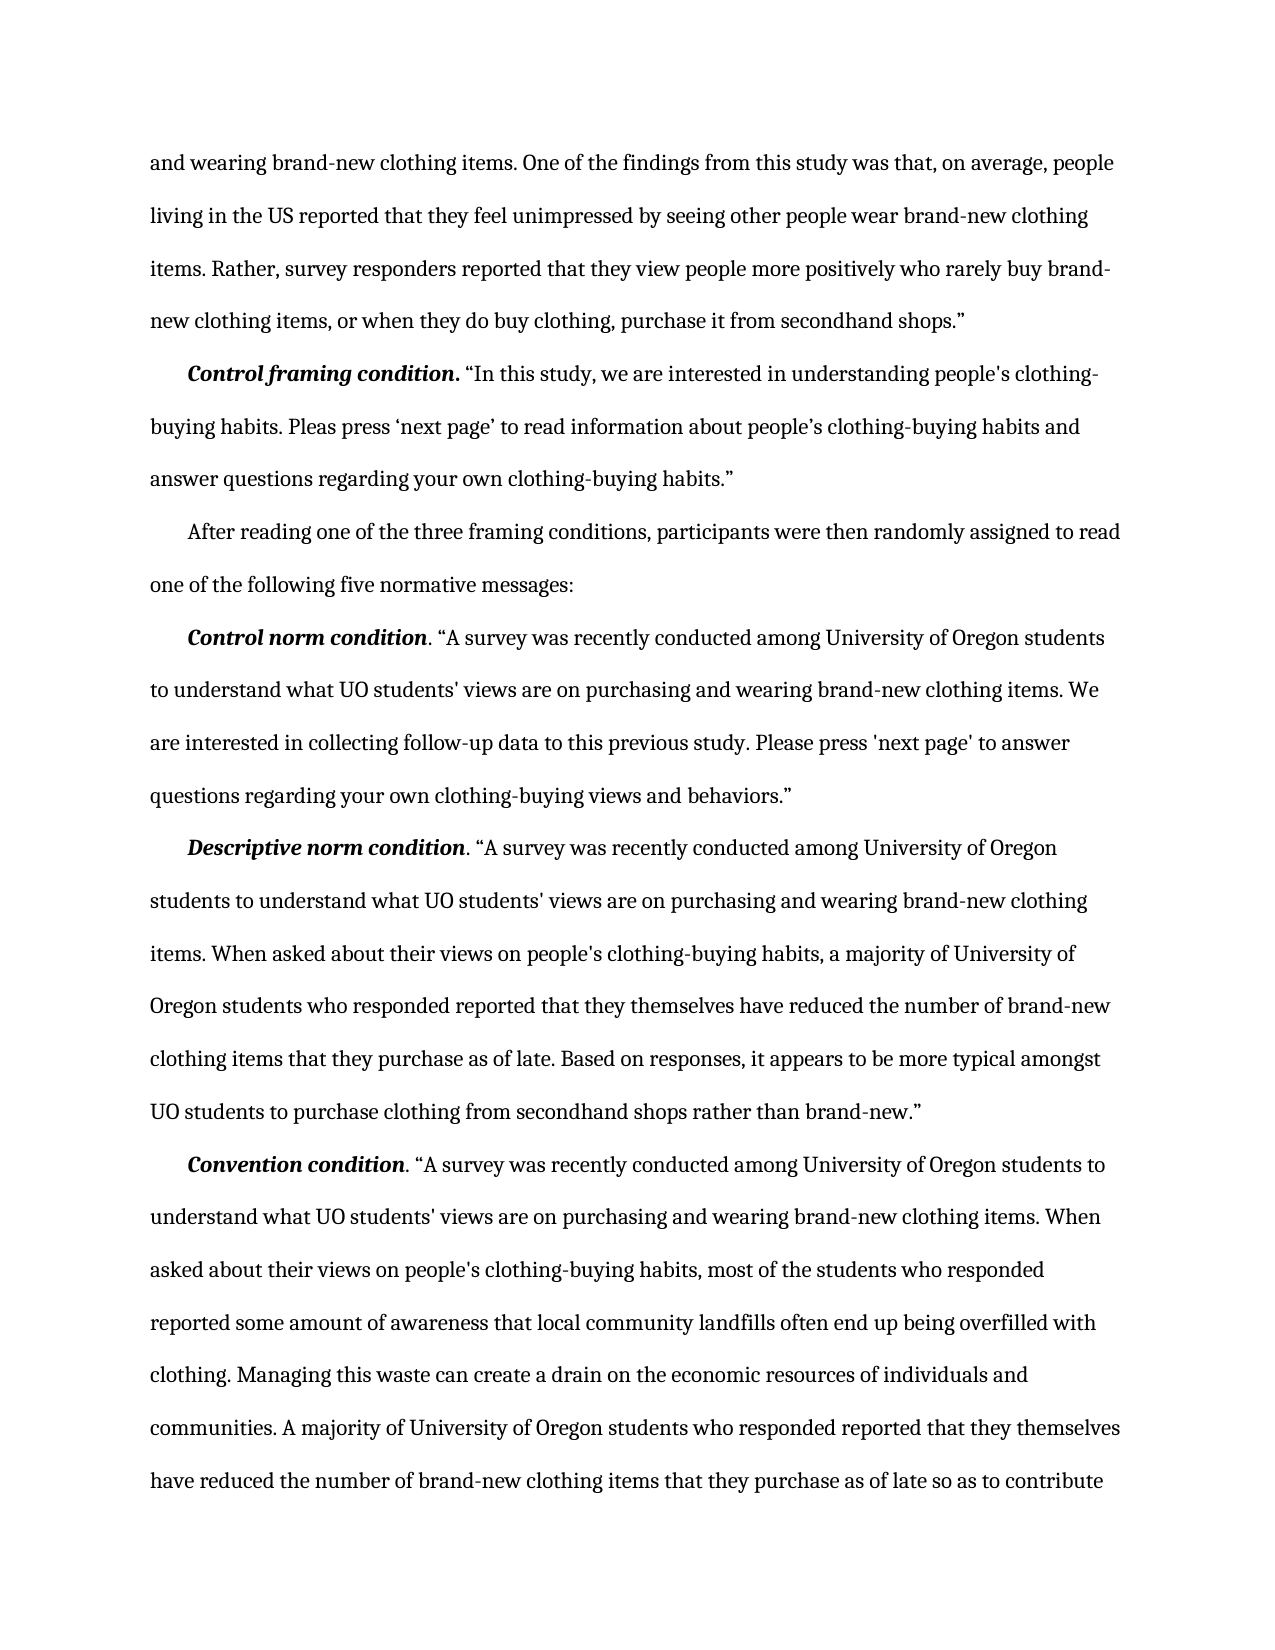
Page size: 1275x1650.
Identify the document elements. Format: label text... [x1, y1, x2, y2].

text After reading one of the three framing conditions, participants were then randomly assigned to read one of the following five normative messages: [150, 519, 1125, 598]
text Control framing condition. “In this study, we are interested in understanding people's clothing-buying habits. Pleas press ‘next page’ to read information about people’s clothing-buying habits and answer questions regarding your own clothing-buying habits.” [150, 361, 1125, 493]
text Control norm condition. “A survey was recently conducted among University of Oregon students to understand what UO students' views are on purchasing and wearing brand-new clothing items. We are interested in collecting follow-up data to this previous study. Please press 'next page' to answer questions regarding your own clothing-buying views and behaviors.” [150, 624, 1125, 809]
text Descriptive norm condition. “A survey was recently conducted among University of Oregon students to understand what UO students' views are on purchasing and wearing brand-new clothing items. When asked about their views on people's clothing-buying habits, a majority of University of Oregon students who responded reported that they themselves have reduced the number of brand-new clothing items that they purchase as of late. Based on responses, it appears to be more typical amongst UO students to purchase clothing from secondhand shops rather than brand-new.” [150, 835, 1125, 1125]
